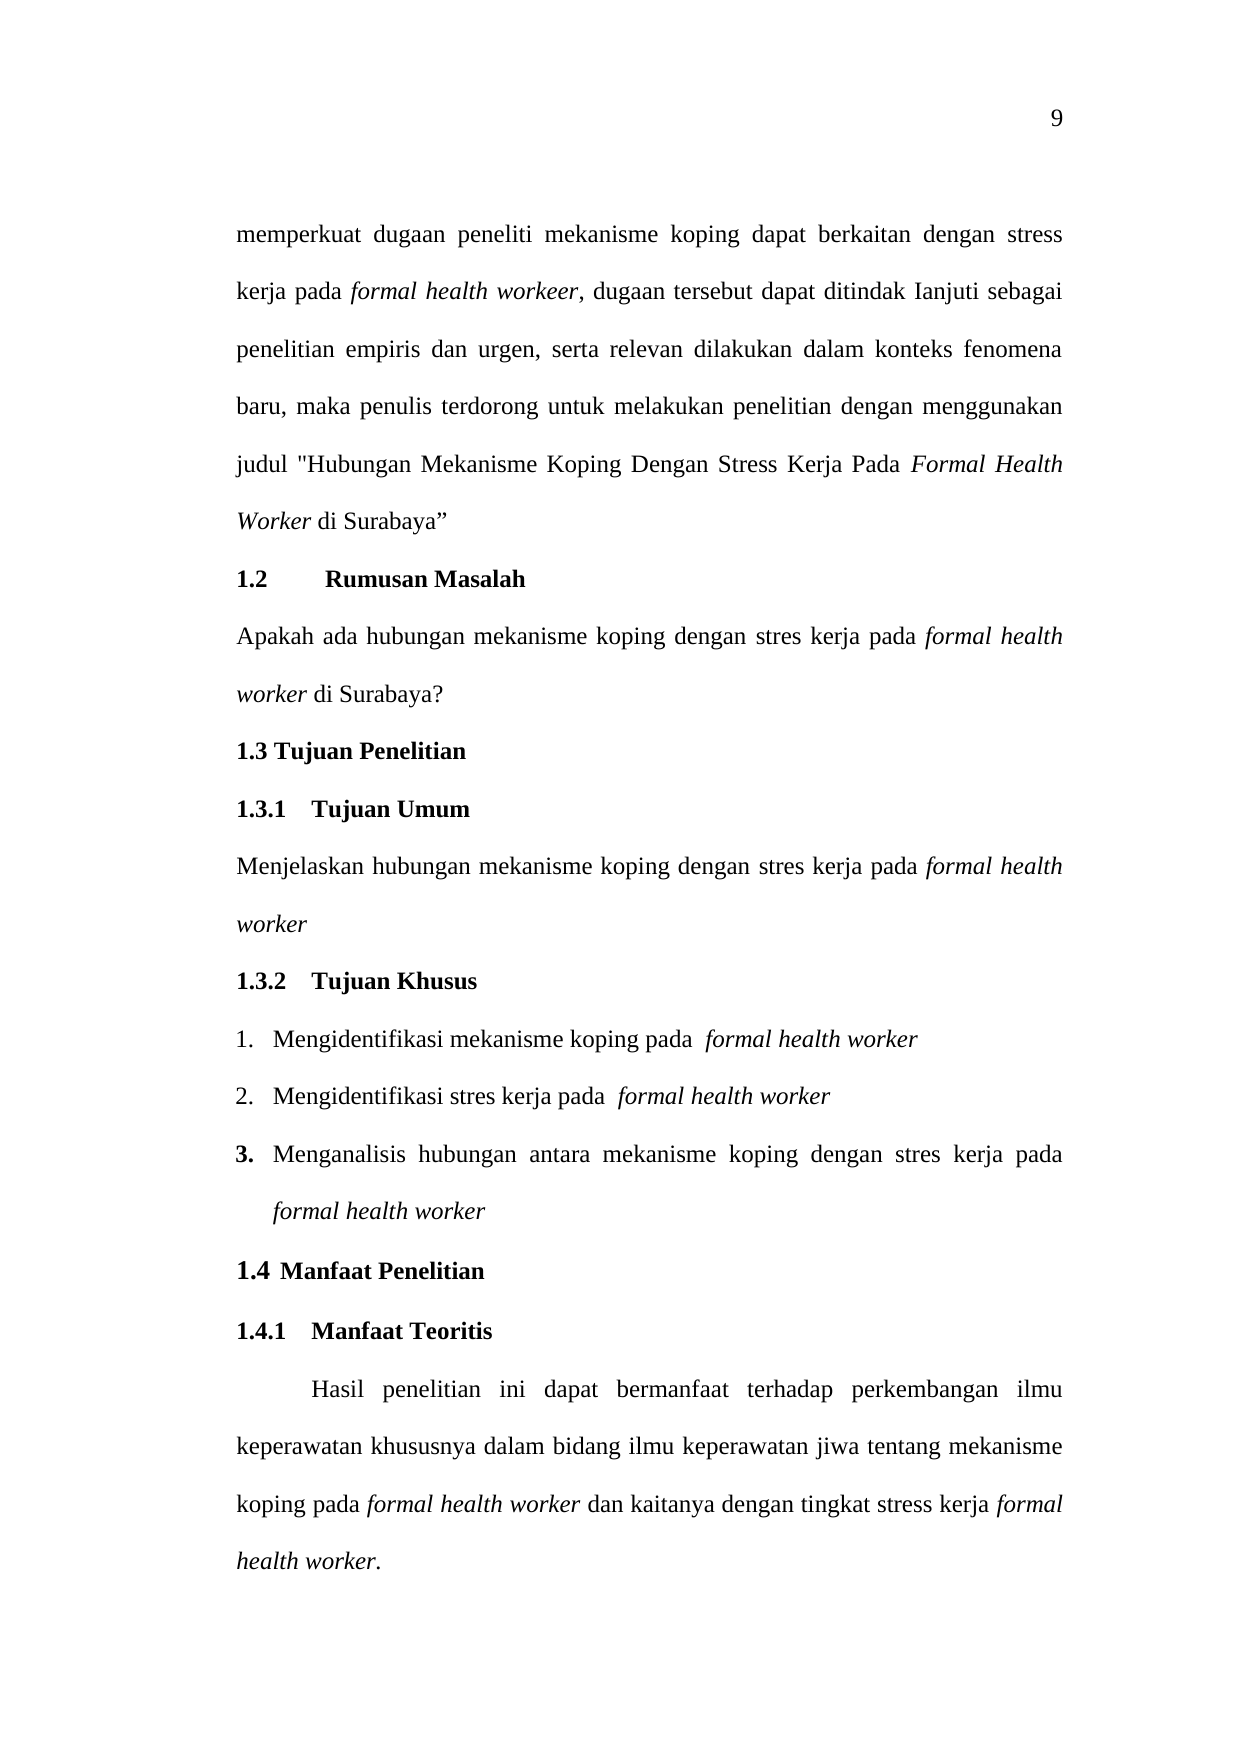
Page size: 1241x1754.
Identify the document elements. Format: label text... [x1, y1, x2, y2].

subtitle Manfaat Penelitian [236, 1254, 1063, 1285]
list Mengidentifikasi mekanisme koping pada formal health worker [235, 1024, 1063, 1053]
list Menganalisis hubungan antara mekanisme koping dengan stres kerja pada formal health worker [235, 1139, 1063, 1225]
text Hasil penelitian ini dapat bermanfaat terhadap perkembangan ilmu keperawatan khususnya dalam bidang ilmu keperawatan jiwa tentang mekanisme koping pada formal health worker dan kaitanya dengan tingkat stress kerja formal health worker. [236, 1374, 1063, 1575]
subtitle Manfaat Teoritis [236, 1316, 1063, 1345]
text Apakah ada hubungan mekanisme koping dengan stres kerja pada formal health worker di Surabaya? [236, 621, 1063, 708]
subtitle Tujuan Khusus [236, 966, 1063, 995]
subtitle Rumusan Masalah [236, 564, 1063, 593]
text Menjelaskan hubungan mekanisme koping dengan stres kerja pada formal health worker [236, 851, 1063, 938]
subtitle Tujuan Umum [236, 794, 1063, 823]
subtitle Tujuan Penelitian [236, 736, 1063, 765]
list Mengidentifikasi stres kerja pada formal health worker [235, 1081, 1063, 1110]
